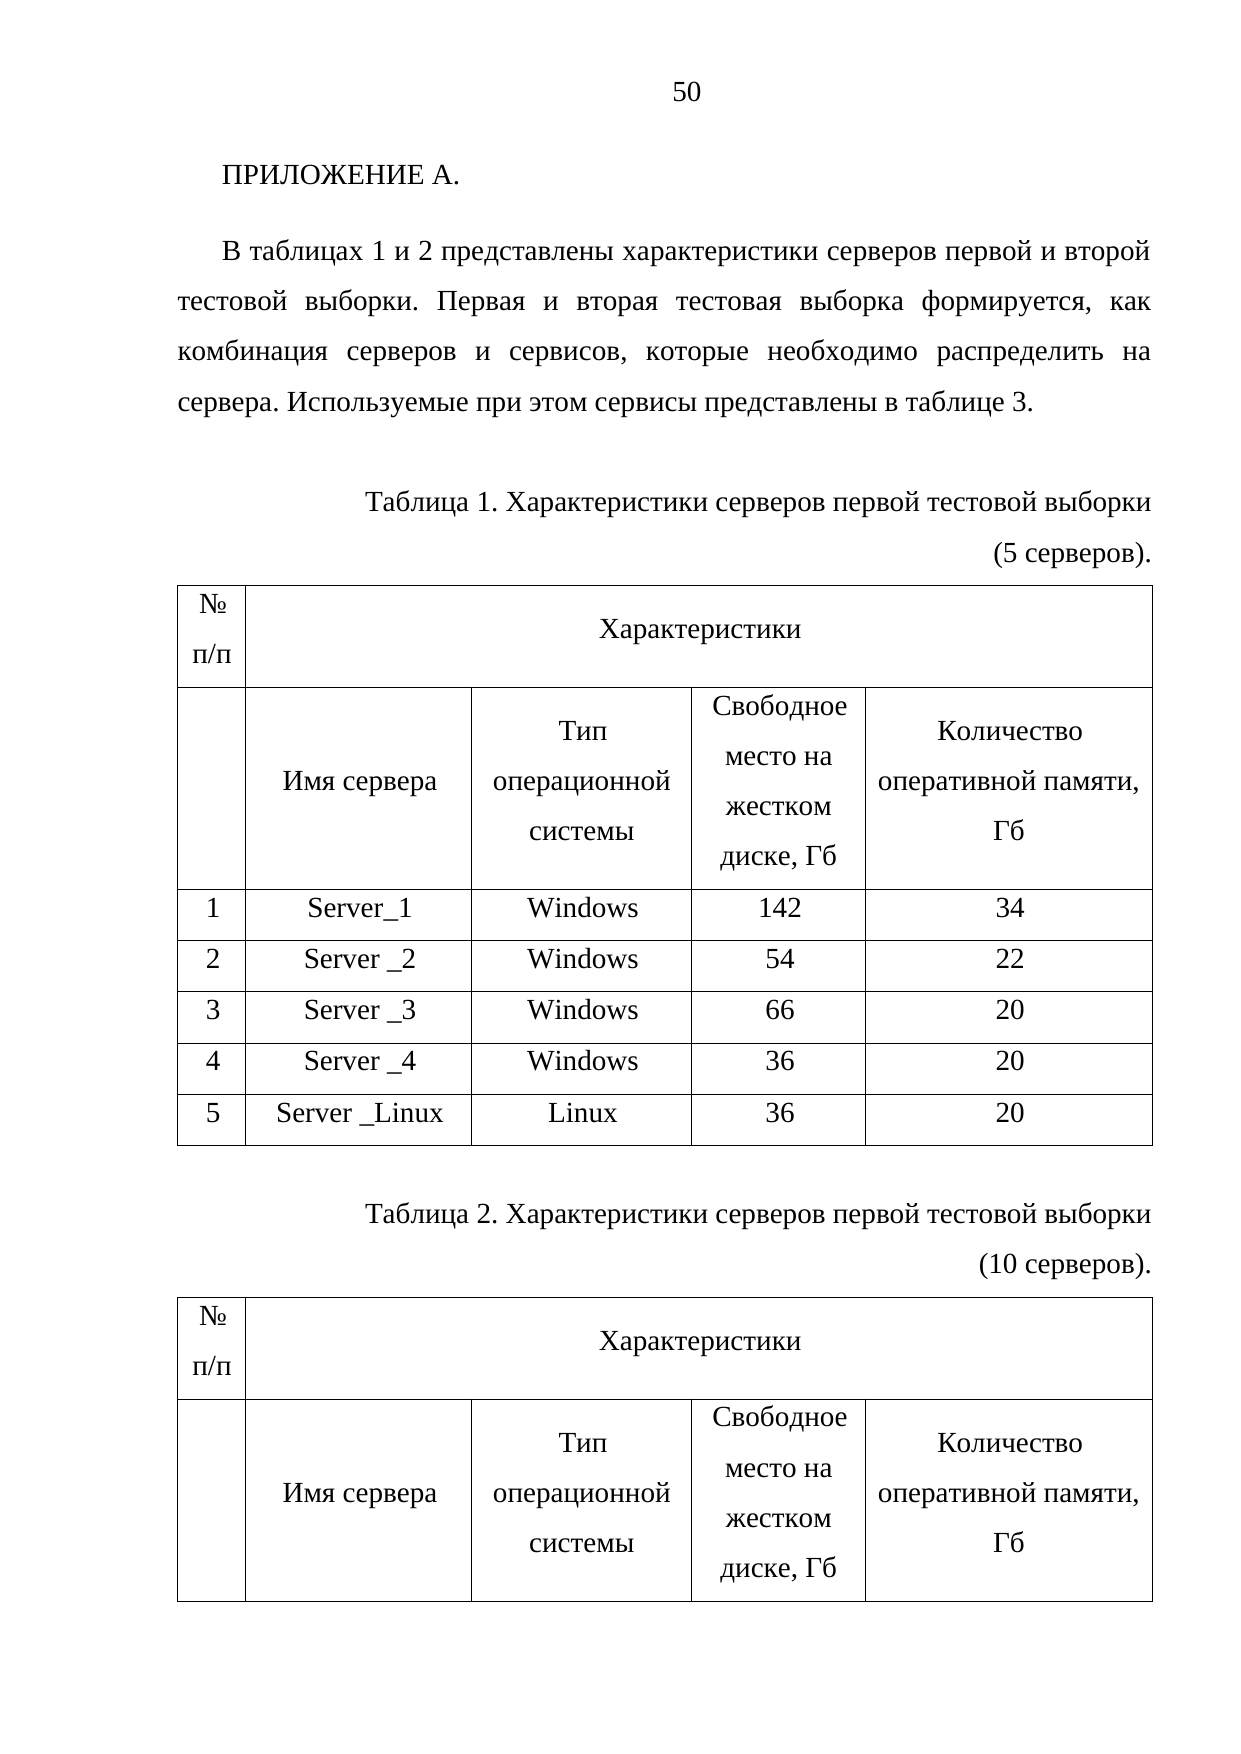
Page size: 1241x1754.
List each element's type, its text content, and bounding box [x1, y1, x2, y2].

table_cell Windows [472, 890, 691, 940]
table_cell Windows [472, 1044, 691, 1094]
table_cell Тип операционной системы [472, 688, 691, 889]
table_cell Linux [472, 1095, 691, 1145]
text В таблицах 1 и 2 представлены характеристики серверов первой и второй тестовой выборки. Первая и вторая тестовая выборка формируется, как комбинация серверов и сервисов, которые необходимо распределить на сервера. Используемые при этом сервисы представлены в таблице 3. [177, 233, 1152, 417]
table_cell 20 [866, 992, 1152, 1042]
table_cell Имя сервера [246, 688, 471, 889]
table_cell Тип операционной системы [472, 1400, 691, 1601]
table_cell 2 [178, 941, 245, 991]
table_cell Количество оперативной памяти, Гб [866, 1400, 1152, 1601]
table_cell 5 [178, 1095, 245, 1145]
table_cell 36 [692, 1095, 865, 1145]
table_cell 1 [178, 890, 245, 940]
table_cell Свободное место на жестком диске, Гб [692, 1400, 865, 1601]
table_header № п/п [178, 586, 245, 687]
table_cell 22 [866, 941, 1152, 991]
subtitle ПРИЛОЖЕНИЕ А. [177, 157, 1152, 191]
table_cell Windows [472, 992, 691, 1042]
table_cell Server _Linux [246, 1095, 471, 1145]
table_cell 34 [866, 890, 1152, 940]
table_cell Server _2 [246, 941, 471, 991]
table_cell Server _3 [246, 992, 471, 1042]
table_cell Server _4 [246, 1044, 471, 1094]
table_header № п/п [178, 1298, 245, 1398]
text Таблица 1. Характеристики серверов первой тестовой выборки (5 серверов). [177, 484, 1152, 568]
table_cell Количество оперативной памяти, Гб [866, 688, 1152, 889]
table_header Характеристики [246, 1298, 1152, 1398]
table_cell Server_1 [246, 890, 471, 940]
table_cell Имя сервера [246, 1400, 471, 1601]
table_cell 36 [692, 1044, 865, 1094]
table_cell 20 [866, 1095, 1152, 1145]
table_cell 4 [178, 1044, 245, 1094]
table_cell 142 [692, 890, 865, 940]
table_cell 66 [692, 992, 865, 1042]
table_cell 3 [178, 992, 245, 1042]
text Таблица 2. Характеристики серверов первой тестовой выборки (10 серверов). [177, 1196, 1152, 1280]
table_cell 20 [866, 1044, 1152, 1094]
table_cell 54 [692, 941, 865, 991]
table_header Характеристики [246, 586, 1152, 687]
table_cell Windows [472, 941, 691, 991]
table_cell Свободное место на жестком диске, Гб [692, 688, 865, 889]
table_cell [178, 688, 245, 889]
table_cell [178, 1400, 245, 1601]
